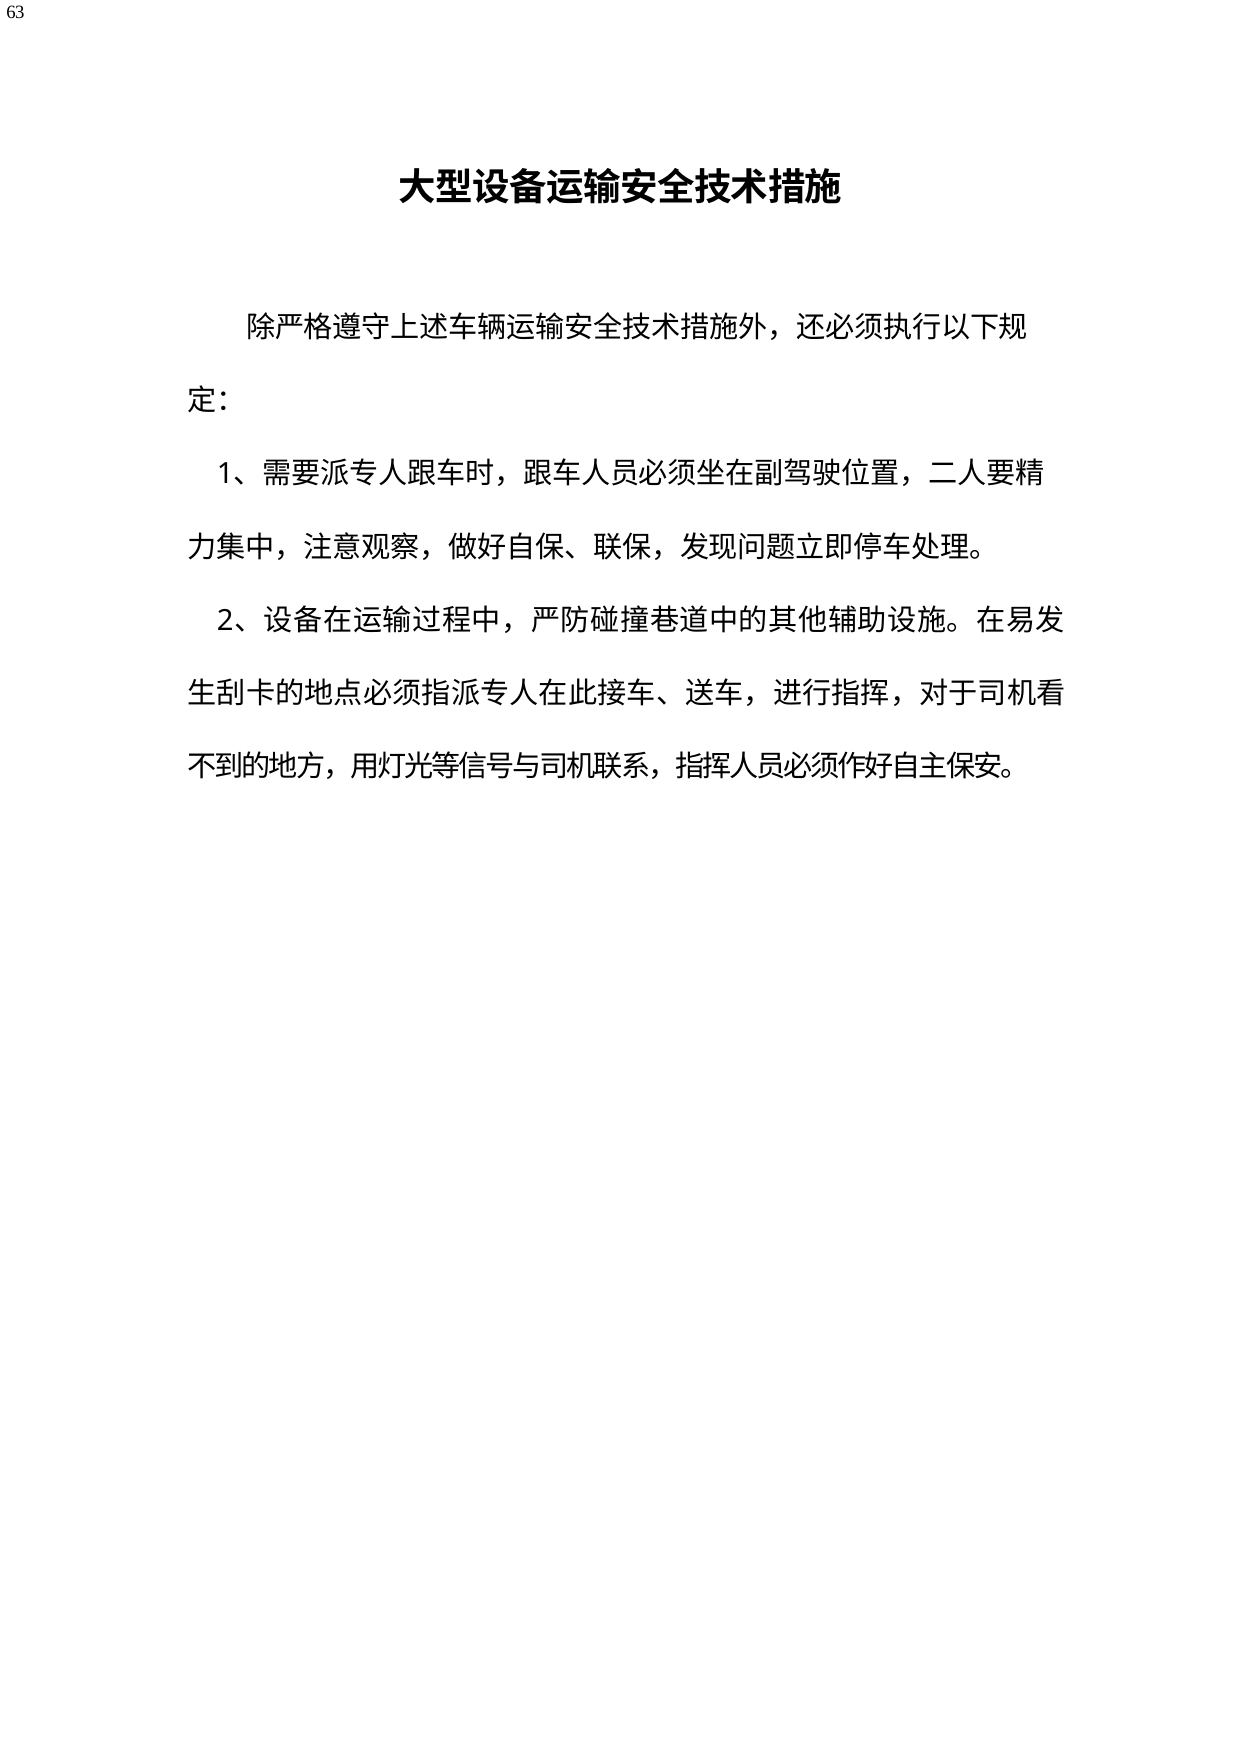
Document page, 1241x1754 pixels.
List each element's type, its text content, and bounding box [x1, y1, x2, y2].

text 除严格遵守上述车辆运输安全技术措施外，还必须执行以下规定： [187, 304, 1033, 419]
text 2、设备在运输过程中，严防碰撞巷道中的其他辅助设施。在易发生刮卡的地点必须指派专人在此接车、送车，进行指挥，对于司机看不到的地方，用灯光等信号与司机联系，指挥人员必须作好自主保安。 [187, 596, 1067, 785]
subtitle 大型设备运输安全技术措施 [178, 156, 1063, 211]
text 1、需要派专人跟车时，跟车人员必须坐在副驾驶位置，二人要精力集中，注意观察，做好自保、联保，发现问题立即停车处理。 [187, 450, 1048, 565]
